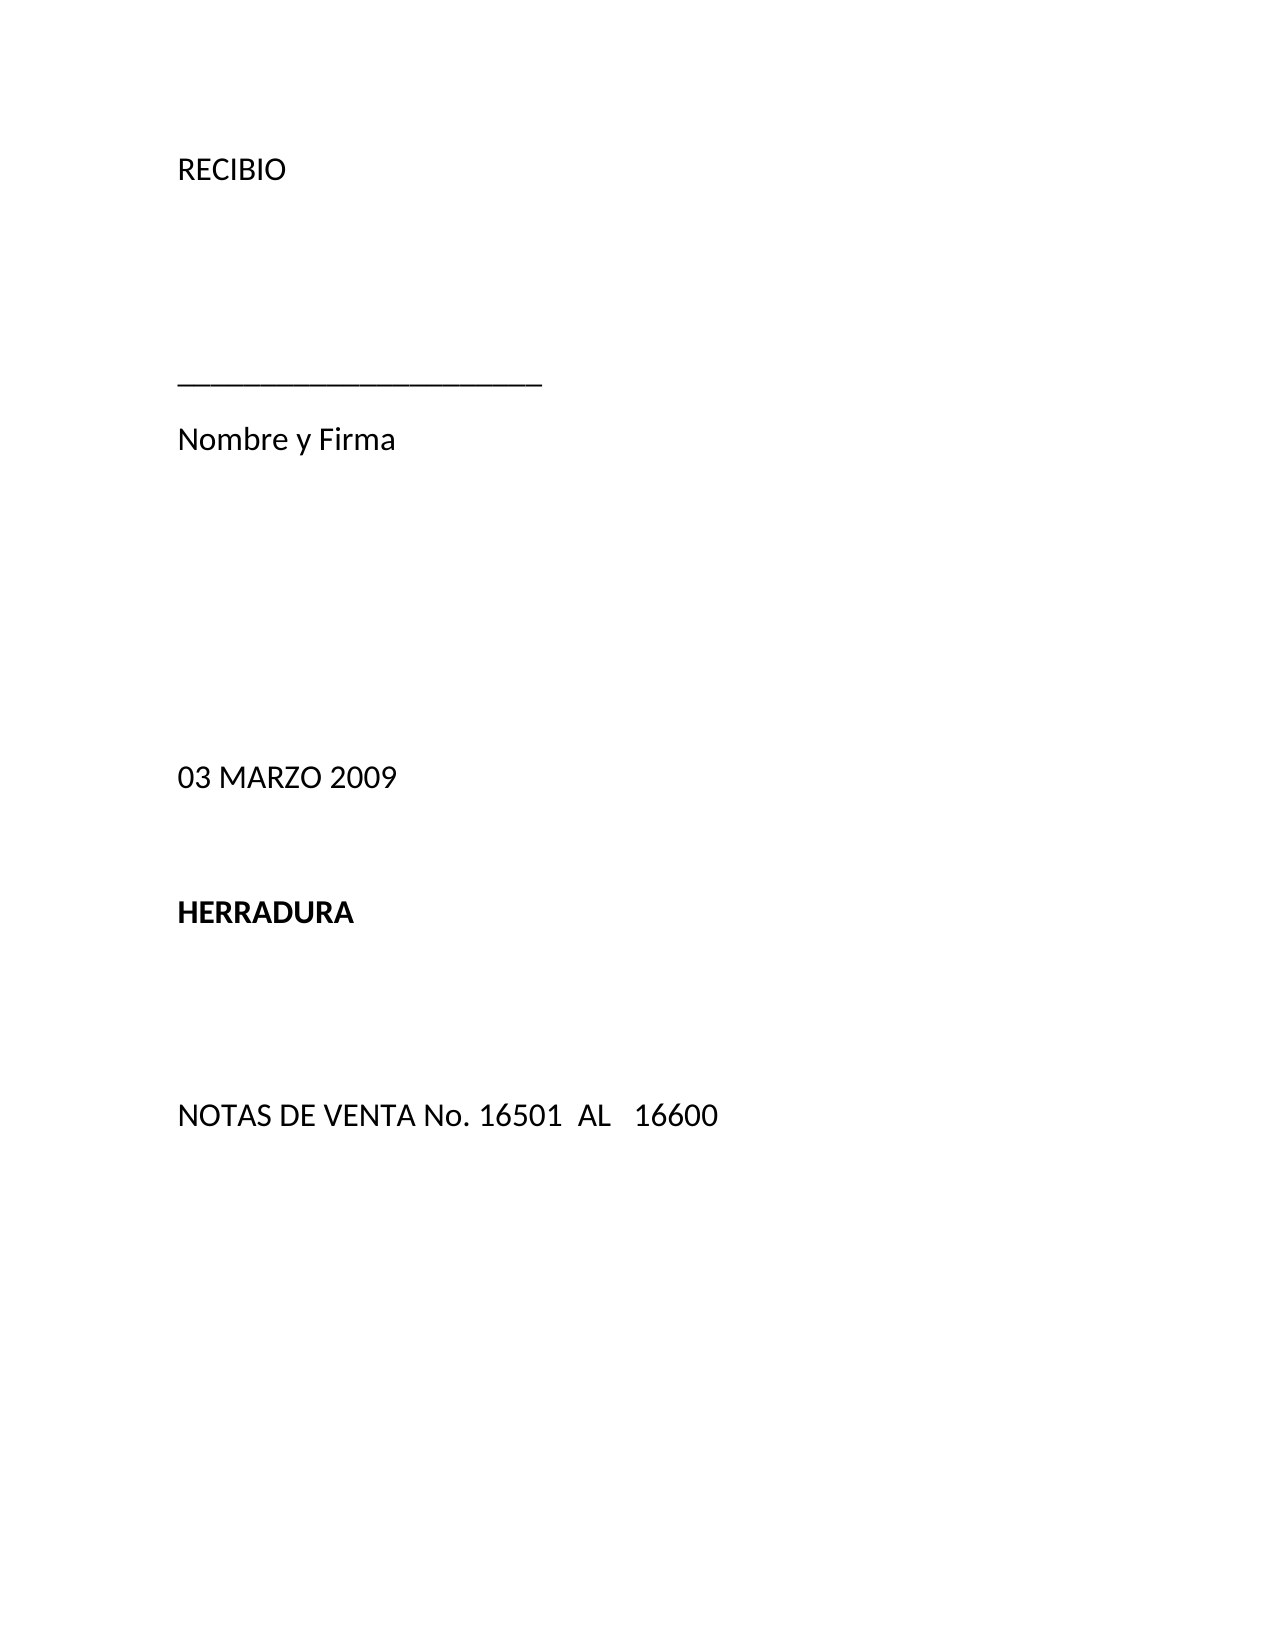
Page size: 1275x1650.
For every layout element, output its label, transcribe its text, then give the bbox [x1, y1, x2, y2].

text HERRADURA [177, 891, 1098, 932]
text NOTAS DE VENTA No. 16501 AL 16600 [177, 1094, 1098, 1135]
text RECIBIO [177, 148, 1098, 188]
text ______________________ [177, 350, 1098, 391]
text 03 MARZO 2009 [177, 756, 1098, 797]
text Nombre y Firma [177, 418, 1098, 459]
